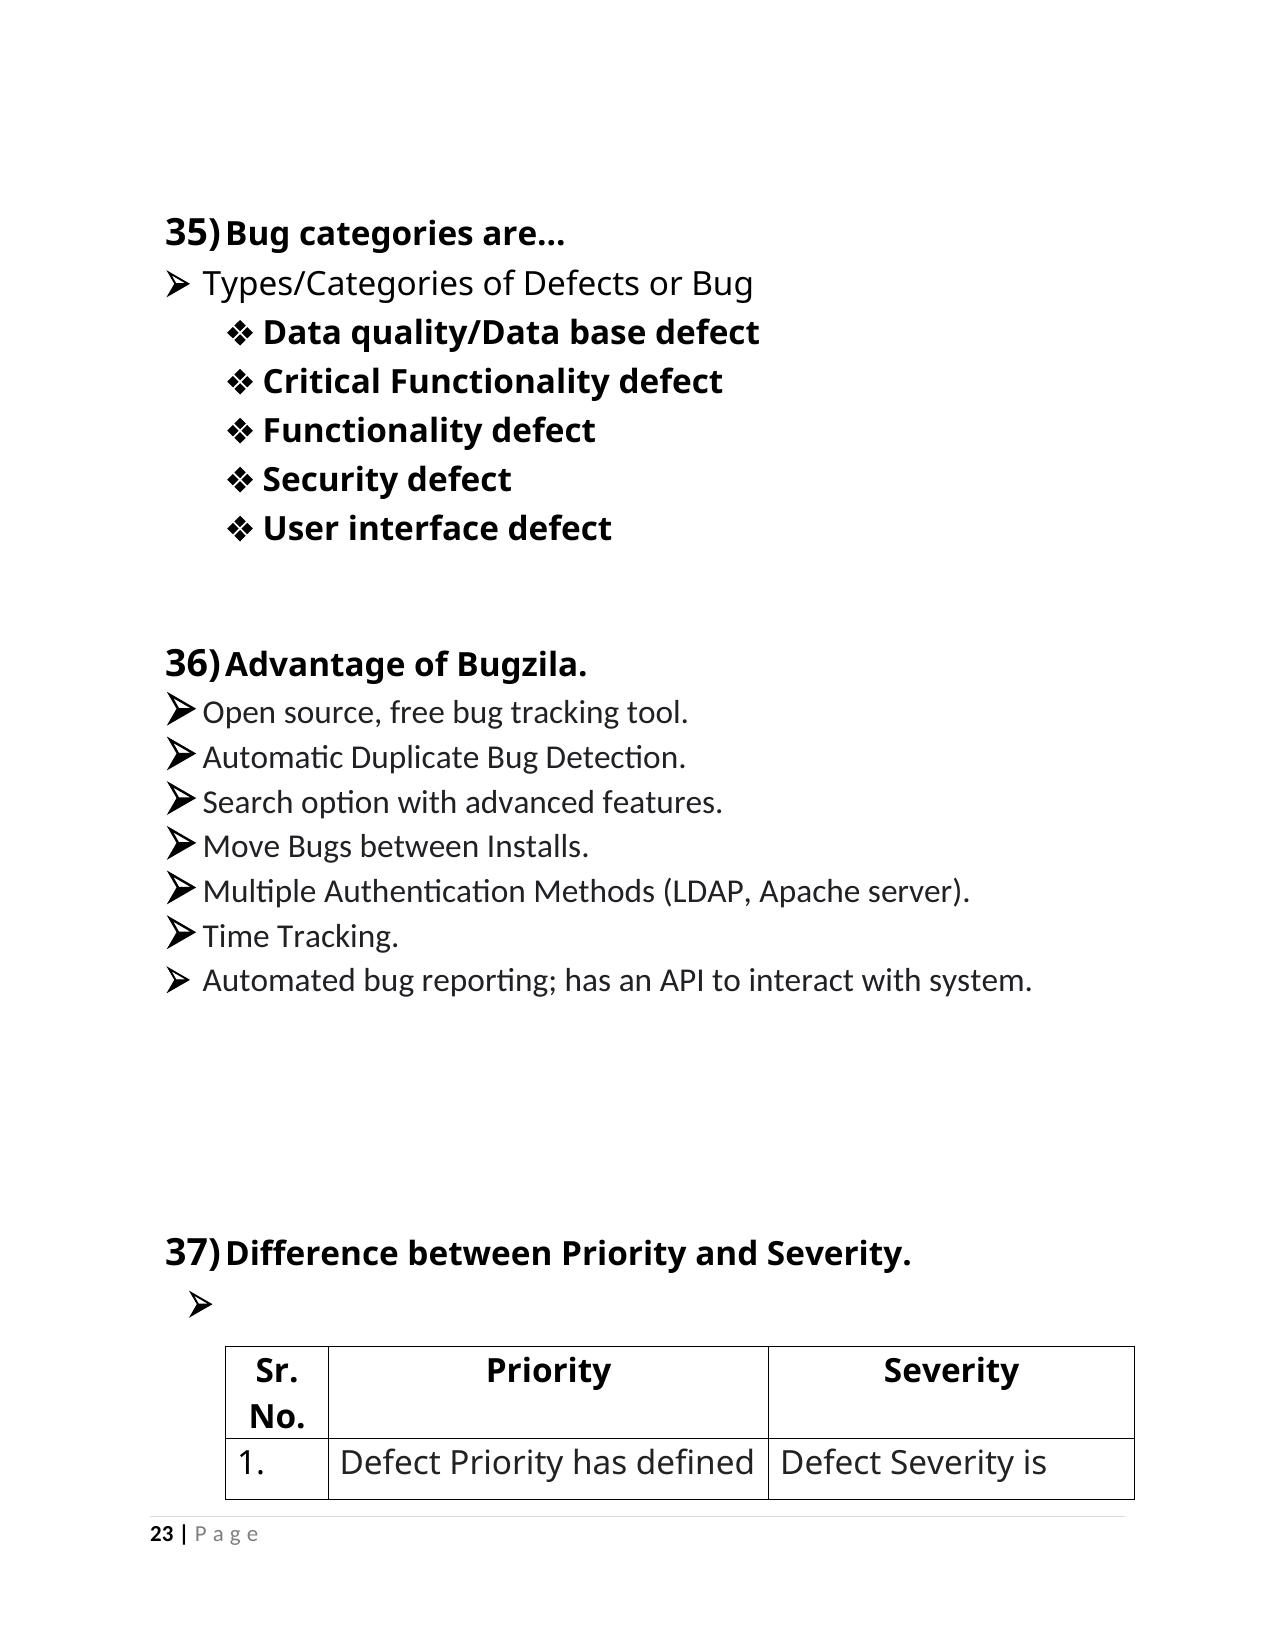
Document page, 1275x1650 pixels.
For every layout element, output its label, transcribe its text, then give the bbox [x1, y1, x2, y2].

list Open source, free bug tracking tool. [165, 691, 1125, 733]
list Critical Functionality defect [225, 358, 1125, 403]
list Types/Categories of Defects or Bug [165, 260, 1125, 306]
list Security defect [225, 456, 1125, 501]
list Search option with advanced features. [165, 781, 1125, 822]
list Time Tracking. [165, 915, 1125, 956]
list Automatic Duplicate Bug Detection. [165, 736, 1125, 777]
list Functionality defect [225, 407, 1125, 452]
table_header Severity [769, 1347, 1134, 1438]
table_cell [769, 1439, 1134, 1499]
list Difference between Priority and Severity. [165, 1226, 1125, 1277]
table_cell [329, 1439, 768, 1499]
list Automated bug reporting; has an API to interact with system. [165, 959, 1125, 1000]
list Data quality/Data base defect [225, 309, 1125, 354]
table_cell 1. [226, 1439, 328, 1499]
list User interface defect [225, 505, 1125, 550]
table_header Sr. No. [226, 1347, 328, 1438]
table_header Priority [329, 1347, 768, 1438]
list Multiple Authentication Methods (LDAP, Apache server). [165, 870, 1125, 912]
list Bug categories are… [165, 205, 1125, 256]
list Move Bugs between Installs. [165, 825, 1125, 867]
list Advantage of Bugzila. [165, 636, 1125, 687]
